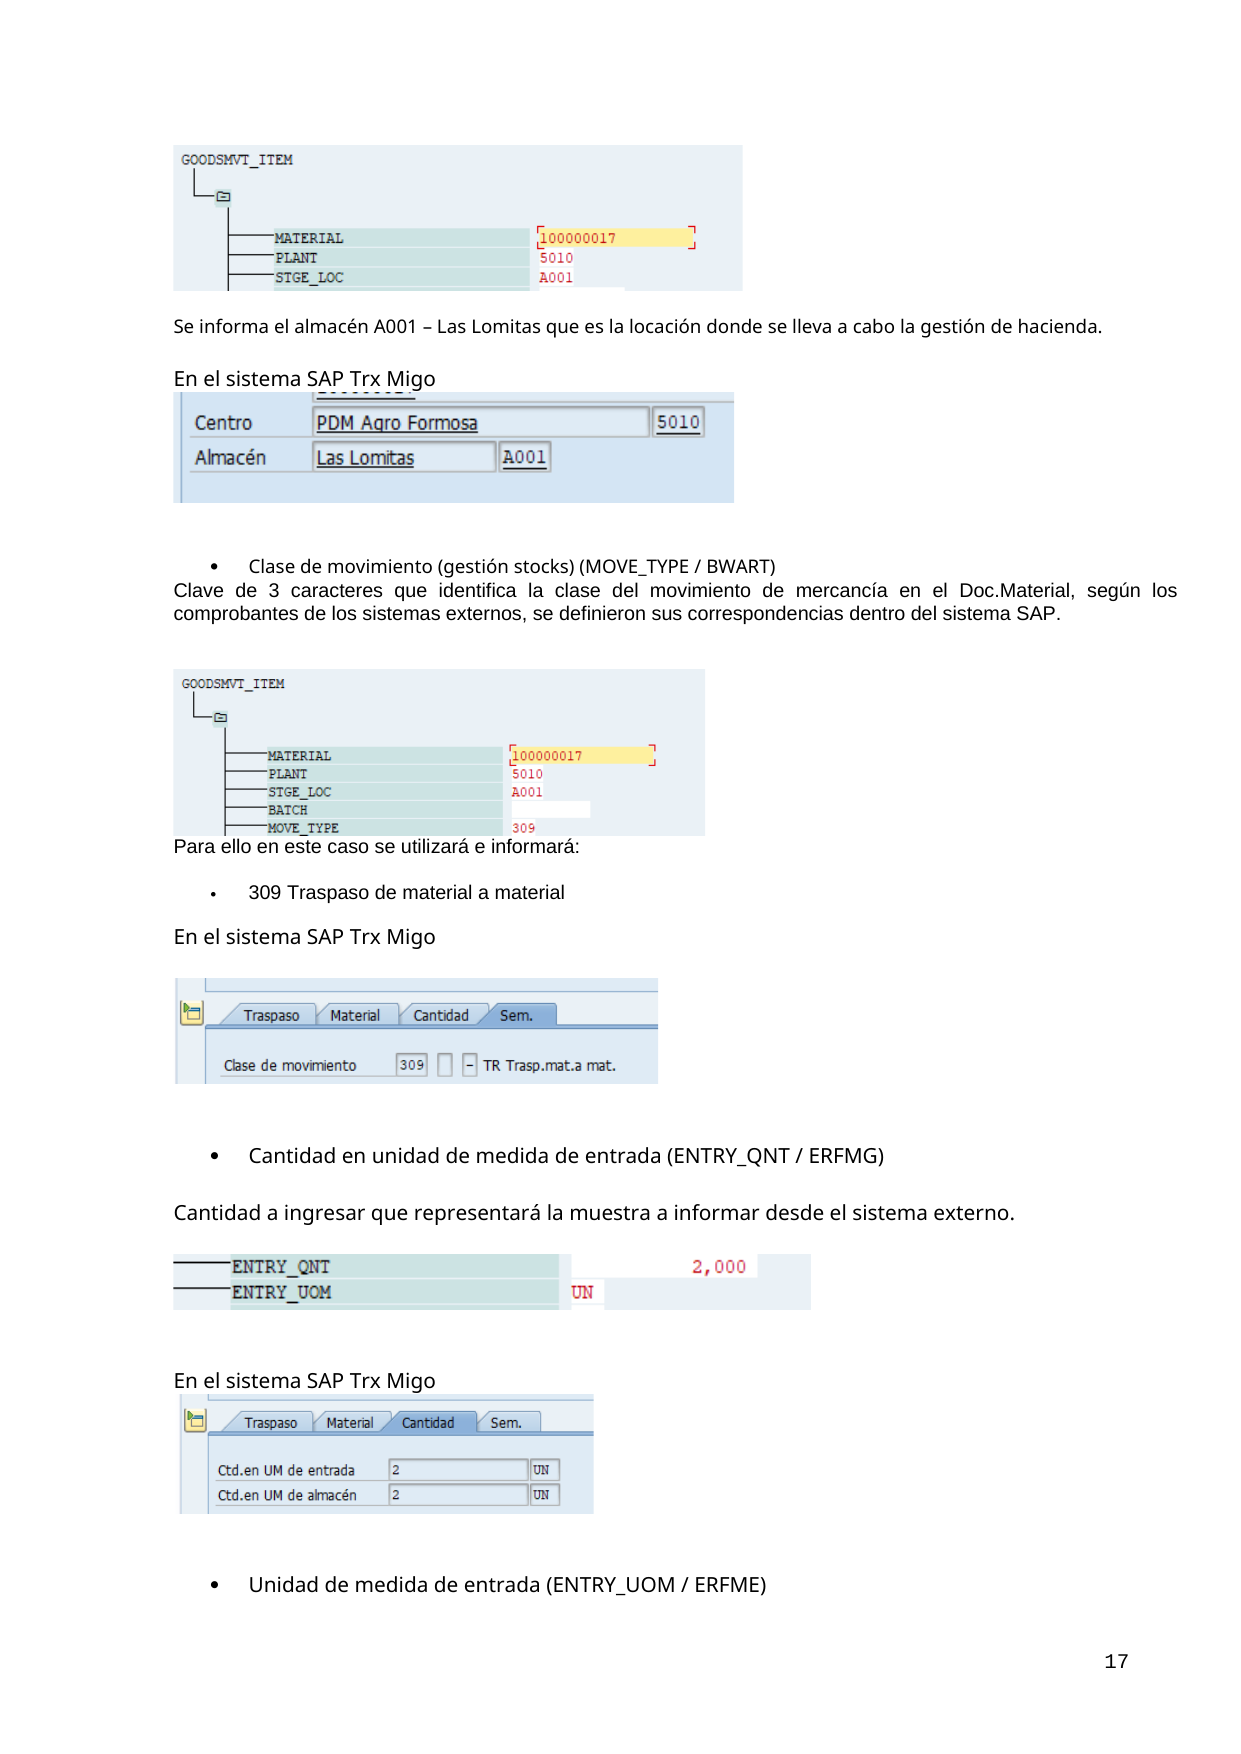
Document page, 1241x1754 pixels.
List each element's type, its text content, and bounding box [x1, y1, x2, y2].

picture [173, 145, 743, 291]
list Unidad de medida de entrada (ENTRY_UOM / ERFME) [211, 1570, 1180, 1599]
picture [173, 1254, 811, 1310]
text Para ello en este caso se utilizará e informará: [173, 835, 1180, 858]
text En el sistema SAP Trx Migo [173, 364, 1180, 393]
text En el sistema SAP Trx Migo [173, 1366, 1180, 1394]
text En el sistema SAP Trx Migo [173, 922, 1180, 950]
list Clase de movimiento (gestión stocks) (MOVE_TYPE / BWART) [211, 553, 1180, 579]
picture [173, 392, 735, 503]
picture [173, 978, 659, 1084]
text Cantidad a ingresar que representará la muestra a informar desde el sistema externo. [173, 1198, 1180, 1226]
picture [173, 1394, 594, 1514]
list Cantidad en unidad de medida de entrada (ENTRY_QNT / ERFMG) [211, 1141, 1180, 1169]
text Se informa el almacén A001 – Las Lomitas que es la locación donde se lleva a cabo la gestión de hacienda. [173, 313, 1180, 339]
list 309 Traspaso de material a material [211, 881, 1180, 903]
picture [173, 669, 705, 836]
text Clave de 3 caracteres que identifica la clase del movimiento de mercancía en el Doc.Material, según los comprobantes de los sistemas externos, se definieron sus correspondencias dentro del sistema SAP. [173, 579, 1180, 624]
